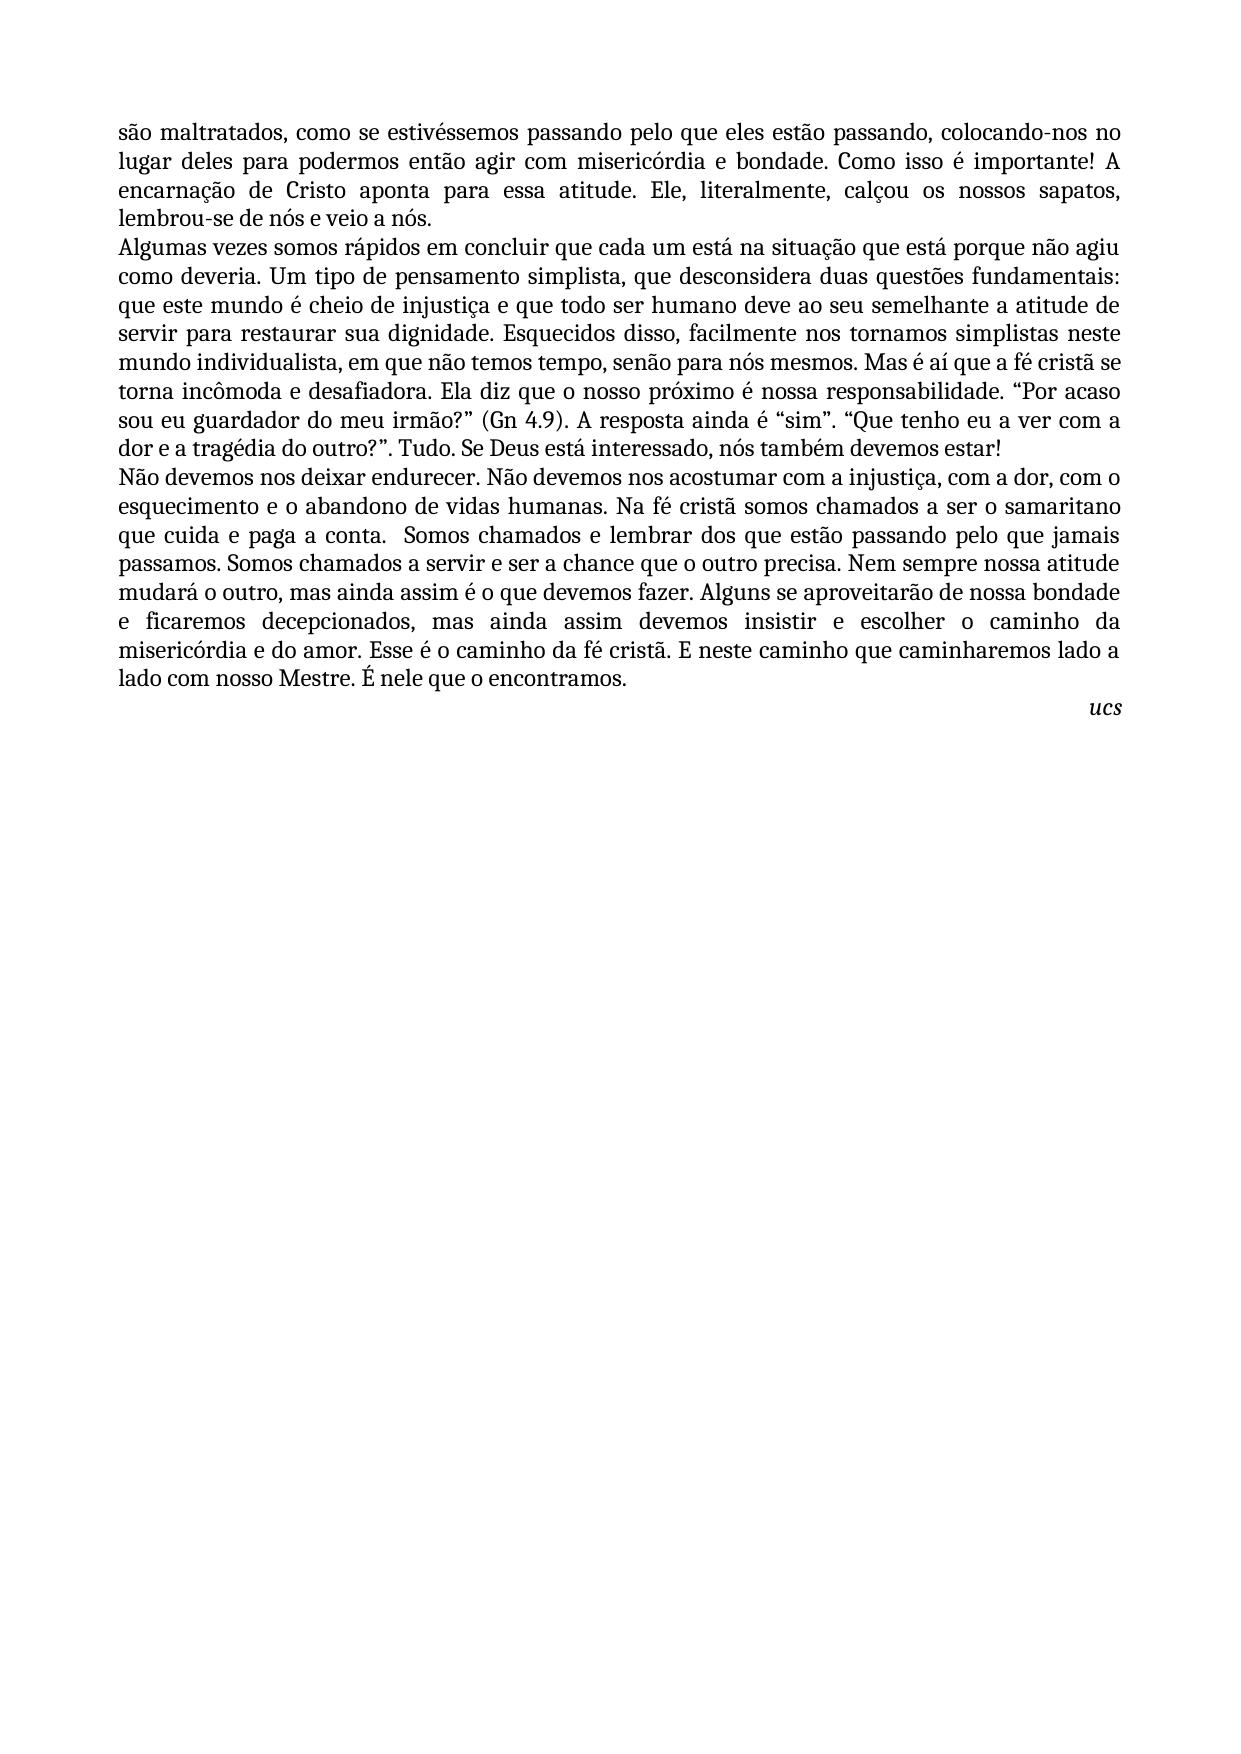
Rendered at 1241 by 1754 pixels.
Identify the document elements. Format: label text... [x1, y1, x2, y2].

text ucs [118, 693, 1122, 722]
text Não devemos nos deixar endurecer. Não devemos nos acostumar com a injustiça, com a dor, com o esquecimento e o abandono de vidas humanas. Na fé cristã somos chamados a ser o samaritano que cuida e paga a conta. Somos chamados e lembrar dos que estão passando pelo que jamais passamos. Somos chamados a servir e ser a chance que o outro precisa. Nem sempre nossa atitude mudará o outro, mas ainda assim é o que devemos fazer. Alguns se aproveitarão de nossa bondade e ficaremos decepcionados, mas ainda assim devemos insistir e escolher o caminho da misericórdia e do amor. Esse é o caminho da fé cristã. E neste caminho que caminharemos lado a lado com nosso Mestre. É nele que o encontramos. [118, 463, 1122, 693]
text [118, 118, 1122, 233]
text Algumas vezes somos rápidos em concluir que cada um está na situação que está porque não agiu como deveria. Um tipo de pensamento simplista, que desconsidera duas questões fundamentais: que este mundo é cheio de injustiça e que todo ser humano deve ao seu semelhante a atitude de servir para restaurar sua dignidade. Esquecidos disso, facilmente nos tornamos simplistas neste mundo individualista, em que não temos tempo, senão para nós mesmos. Mas é aí que a fé cristã se torna incômoda e desafiadora. Ela diz que o nosso próximo é nossa responsabilidade. “Por acaso sou eu guardador do meu irmão?” (Gn 4.9). A resposta ainda é “sim”. “Que tenho eu a ver com a dor e a tragédia do outro?”. Tudo. Se Deus está interessado, nós também devemos estar! [118, 233, 1122, 463]
